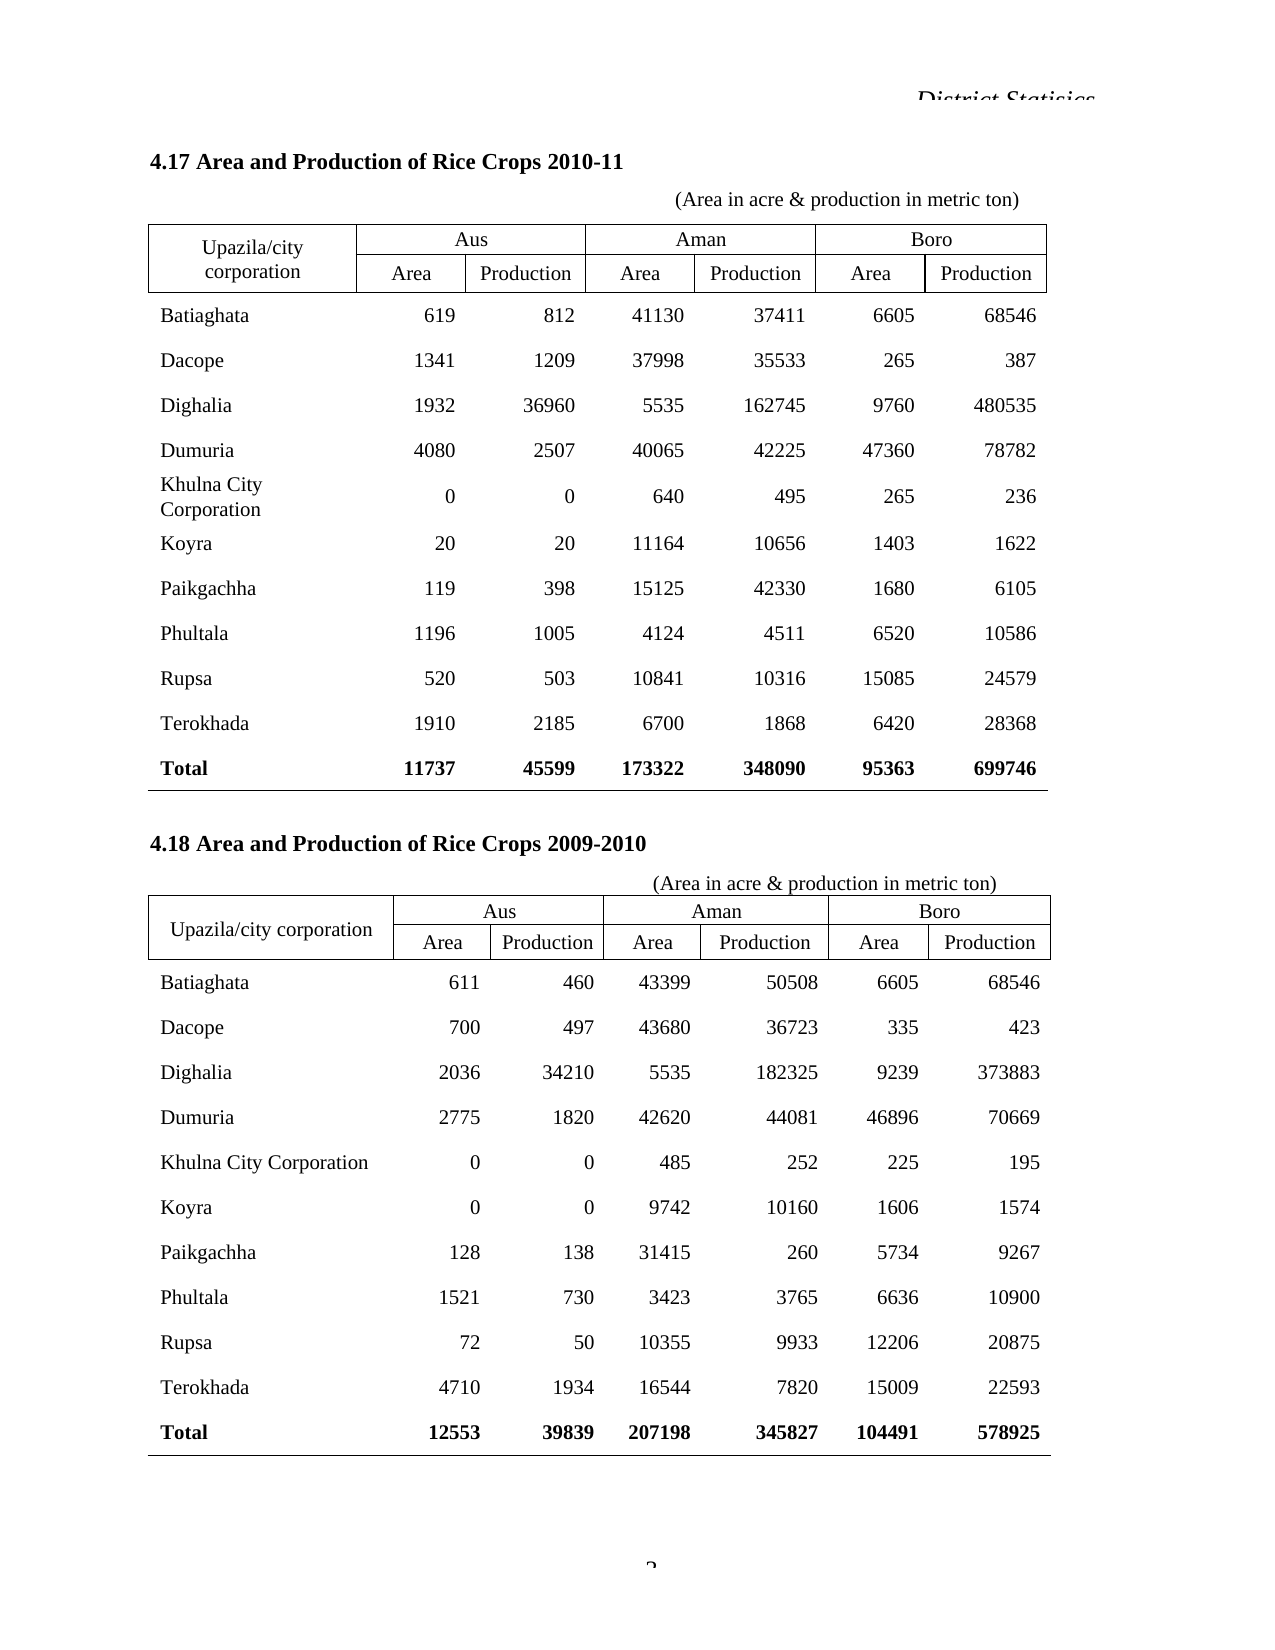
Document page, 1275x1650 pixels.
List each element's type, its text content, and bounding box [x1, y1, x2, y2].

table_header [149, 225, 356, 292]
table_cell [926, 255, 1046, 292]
text (Area in acre & production in metric ton) [675, 187, 1167, 211]
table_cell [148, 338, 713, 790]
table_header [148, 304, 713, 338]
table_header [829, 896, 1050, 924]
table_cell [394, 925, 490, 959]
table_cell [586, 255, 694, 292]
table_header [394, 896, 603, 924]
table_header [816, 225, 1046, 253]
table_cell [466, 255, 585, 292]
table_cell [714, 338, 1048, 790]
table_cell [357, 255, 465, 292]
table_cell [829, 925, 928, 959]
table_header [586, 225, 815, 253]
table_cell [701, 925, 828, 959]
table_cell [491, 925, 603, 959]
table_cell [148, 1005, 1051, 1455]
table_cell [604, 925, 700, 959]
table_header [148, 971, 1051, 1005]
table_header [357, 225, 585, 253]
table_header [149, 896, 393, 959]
text (Area in acre & production in metric ton) [653, 871, 1167, 895]
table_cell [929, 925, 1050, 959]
list Area and Production of Rice Crops 2010-11 [150, 148, 1167, 174]
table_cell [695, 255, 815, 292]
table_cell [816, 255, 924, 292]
list Area and Production of Rice Crops 2009-2010 [150, 830, 1167, 857]
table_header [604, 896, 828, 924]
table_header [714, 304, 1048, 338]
